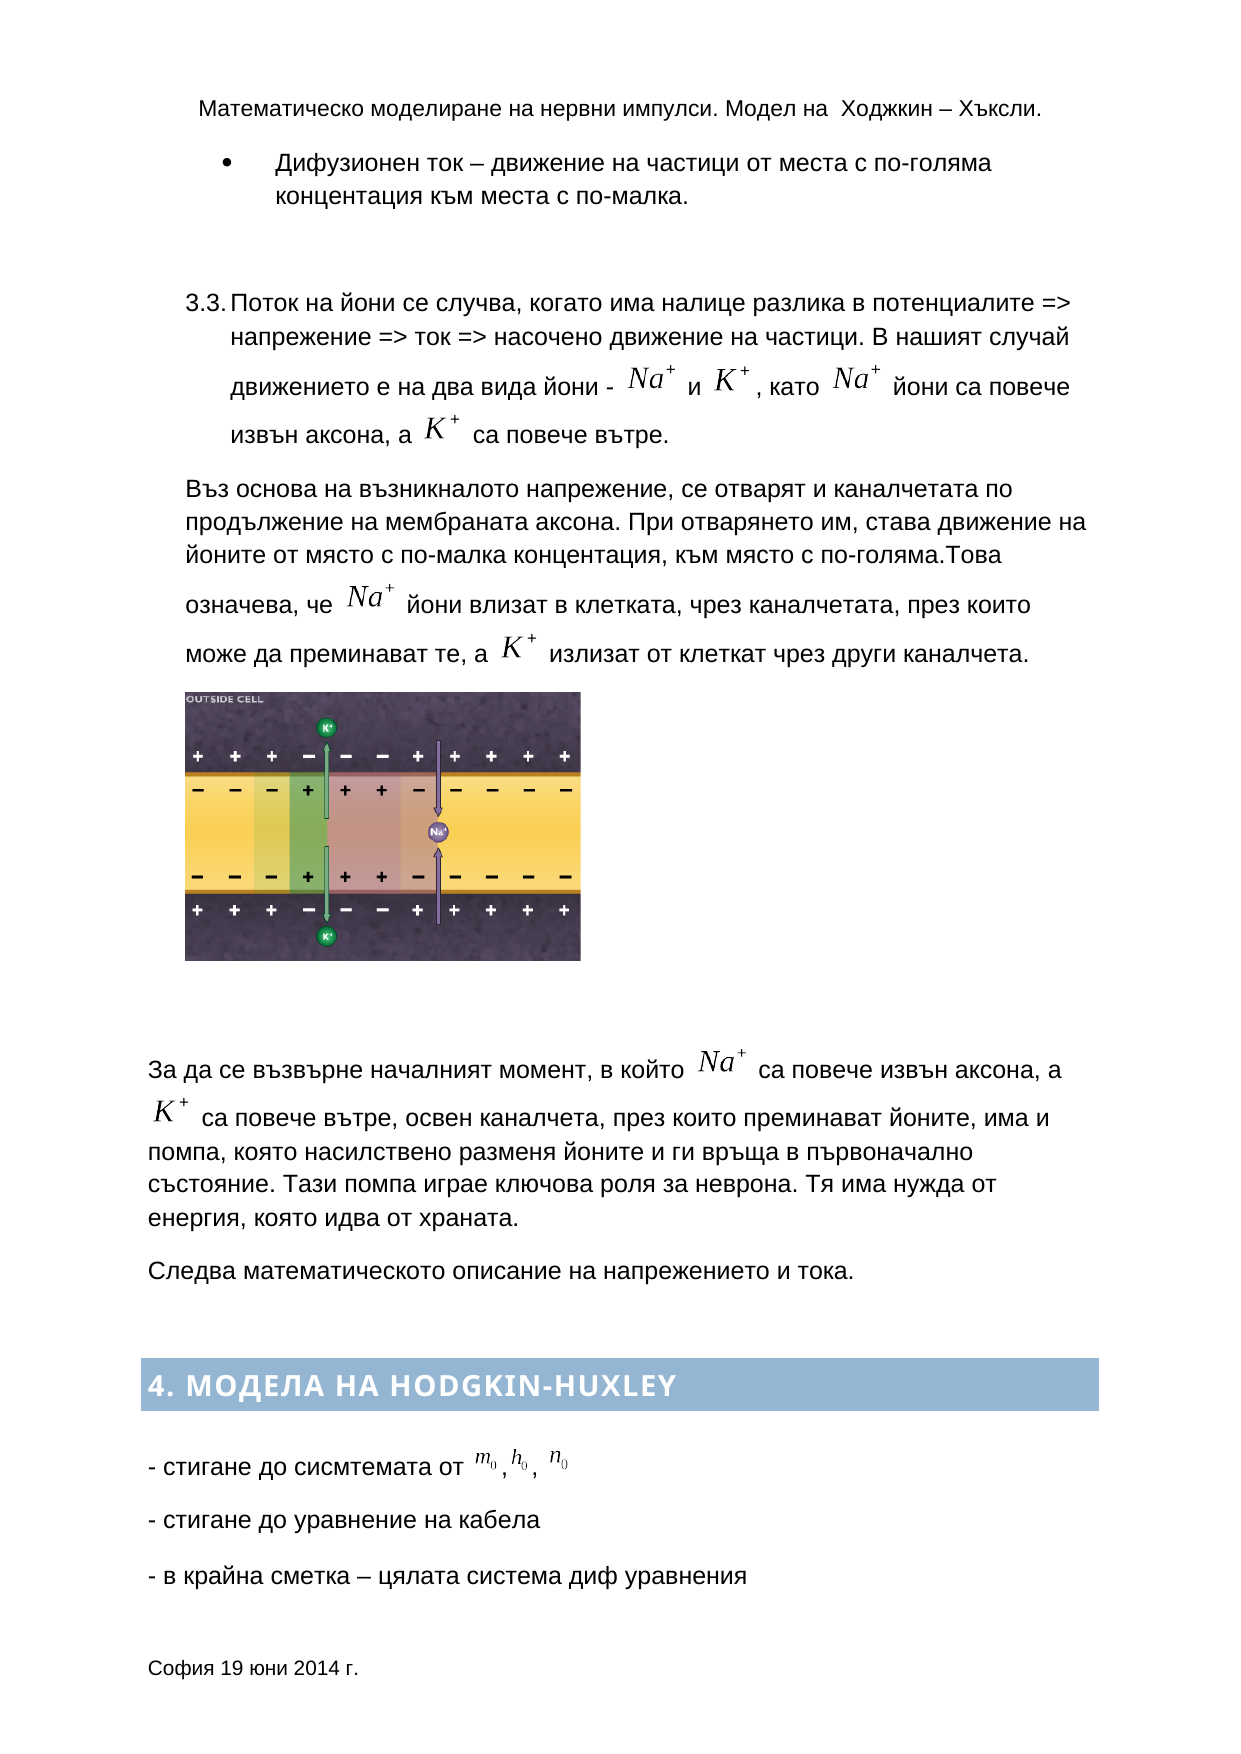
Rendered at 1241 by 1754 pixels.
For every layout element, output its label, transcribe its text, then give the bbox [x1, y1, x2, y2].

text За да се възвърне началният момент, в който са повече извън аксона, а са повече вътре, освен каналчета, през които преминават йоните, има и помпа, която насилствено разменя йоните и ги връща в първоначално състояние. Тази помпа играе ключова роля за неврона. Тя има нужда от енергия, която идва от храната. [148, 1038, 1093, 1231]
text Следва математическото описание на напрежението и тока. [148, 1256, 1093, 1285]
text - в крайна сметка – цялата система диф уравнения [148, 1561, 1093, 1590]
subtitle модела на hodgkin-huxley [148, 1365, 1093, 1404]
picture [185, 692, 581, 961]
text - стигане до сисмтемата от ,, [148, 1437, 1093, 1480]
list Поток на йони се случва, когато има налице разлика в потенциалите => напрежение => ток => насочено движение на частици. В нашият случай движението е на два вида йони - и , като йони са повече извън аксона, а са повече вътре. [185, 288, 1093, 449]
text - стигане до уравнение на кабела [148, 1505, 1093, 1534]
text Въз основа на възникналото напрежение, се отварят и каналчетата по продължение на мембраната аксона. При отварянето им, става движение на йоните от място с по-малка концентация, към място с по-голяма.Това означева, че йони влизат в клетката, чрез каналчетата, през които може да преминават те, а излизат от клеткат чрез други каналчета. [185, 474, 1093, 668]
list Дифузионен ток – движение на частици от места с по-голяма концентация към места с по-малка. [223, 148, 1093, 209]
